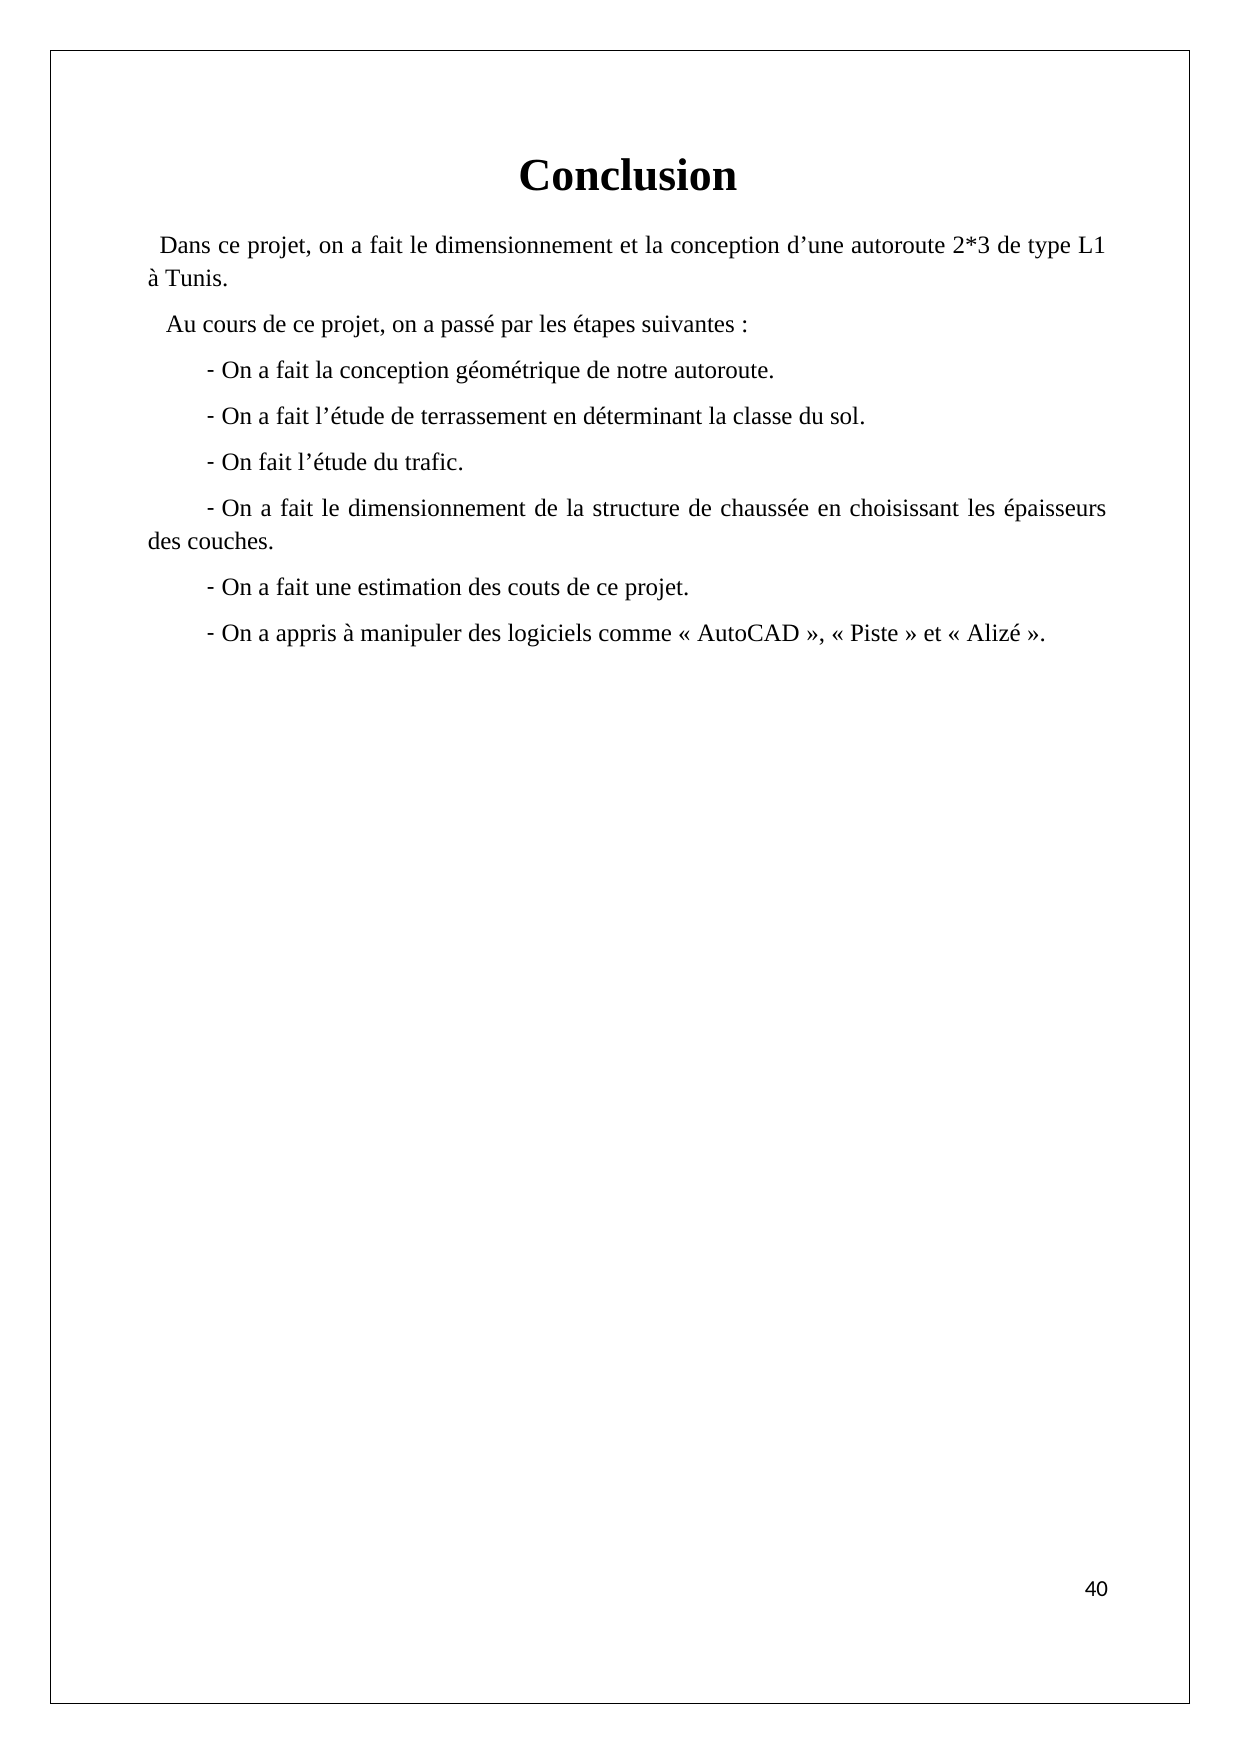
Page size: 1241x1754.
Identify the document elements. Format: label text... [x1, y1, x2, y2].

text Dans ce projet, on a fait le dimensionnement et la conception d’une autoroute 2*3 de type L1 à Tunis. [148, 227, 1108, 293]
text Conclusion [148, 148, 1108, 200]
list On a fait le dimensionnement de la structure de chaussée en choisissant les épaisseurs des couches. [148, 489, 1108, 556]
text Au cours de ce projet, on a passé par les étapes suivantes : [148, 306, 1108, 339]
list On a fait la conception géométrique de notre autoroute. [148, 352, 1108, 385]
list On a appris à manipuler des logiciels comme « AutoCAD », « Piste » et « Alizé ». [148, 614, 1108, 648]
list On a fait l’étude de terrassement en déterminant la classe du sol. [148, 398, 1108, 431]
list On a fait une estimation des couts de ce projet. [148, 568, 1108, 602]
list On fait l’étude du trafic. [148, 443, 1108, 477]
